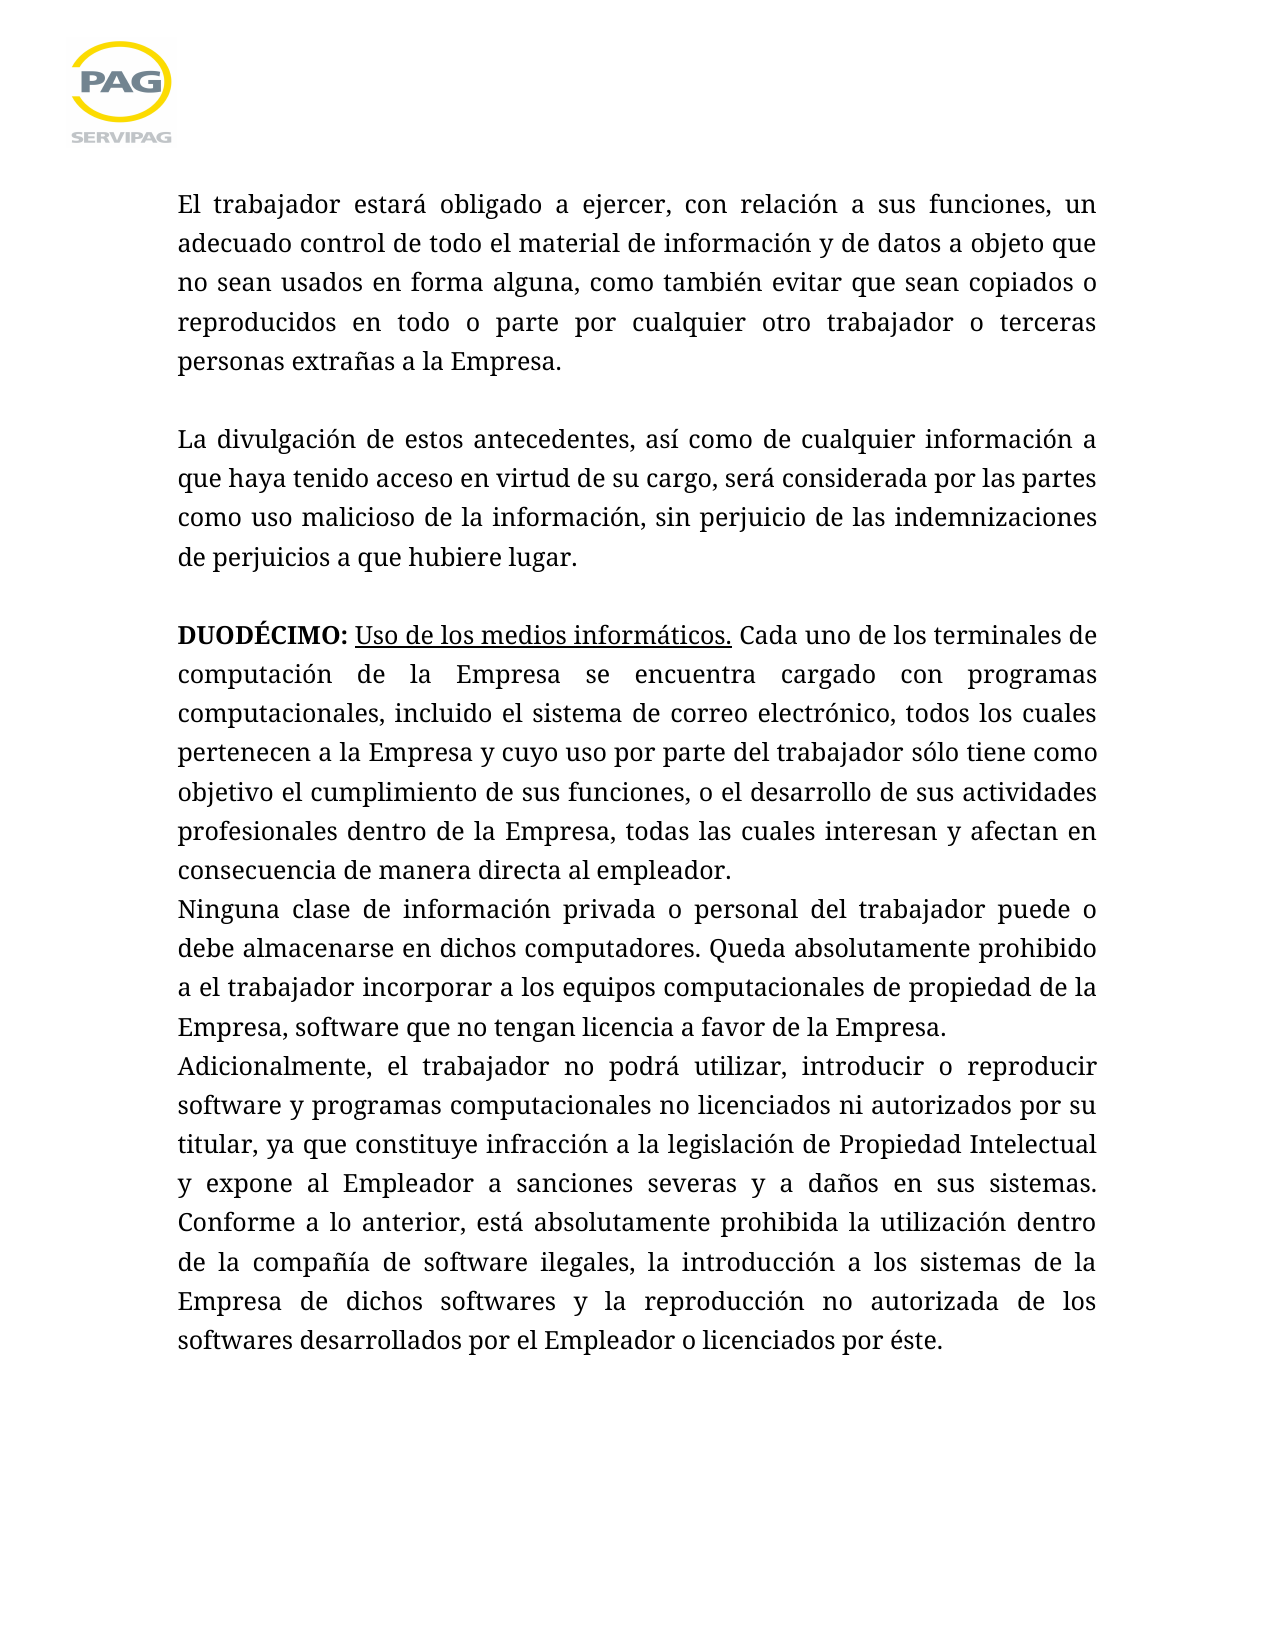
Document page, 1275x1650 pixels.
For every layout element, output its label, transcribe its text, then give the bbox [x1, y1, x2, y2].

list Adicionalmente, el trabajador no podrá utilizar, introducir o reproducir software y programas computacionales no licenciados ni autorizados por su titular, ya que constituye infracción a la legislación de Propiedad Intelectual y expone al Empleador a sanciones severas y a daños en sus sistemas. Conforme a lo anterior, está absolutamente prohibida la utilización dentro de la compañía de software ilegales, la introducción a los sistemas de la Empresa de dichos softwares y la reproducción no autorizada de los softwares desarrollados por el Empleador o licenciados por éste. [177, 1048, 1098, 1357]
list El trabajador estará obligado a ejercer, con relación a sus funciones, un adecuado control de todo el material de información y de datos a objeto que no sean usados en forma alguna, como también evitar que sean copiados o reproducidos en todo o parte por cualquier otro trabajador o terceras personas extrañas a la Empresa. [177, 187, 1098, 377]
list DUODÉCIMO: Uso de los medios informáticos. Cada uno de los terminales de computación de la Empresa se encuentra cargado con programas computacionales, incluido el sistema de correo electrónico, todos los cuales pertenecen a la Empresa y cuyo uso por parte del trabajador sólo tiene como objetivo el cumplimiento de sus funciones, o el desarrollo de sus actividades profesionales dentro de la Empresa, todas las cuales interesan y afectan en consecuencia de manera directa al empleador. [177, 618, 1098, 887]
picture [65, 37, 178, 148]
list Ninguna clase de información privada o personal del trabajador puede o debe almacenarse en dichos computadores. Queda absolutamente prohibido a el trabajador incorporar a los equipos computacionales de propiedad de la Empresa, software que no tengan licencia a favor de la Empresa. [177, 892, 1098, 1043]
list La divulgación de estos antecedentes, así como de cualquier información a que haya tenido acceso en virtud de su cargo, será considerada por las partes como uso malicioso de la información, sin perjuicio de las indemnizaciones de perjuicios a que hubiere lugar. [177, 422, 1098, 573]
